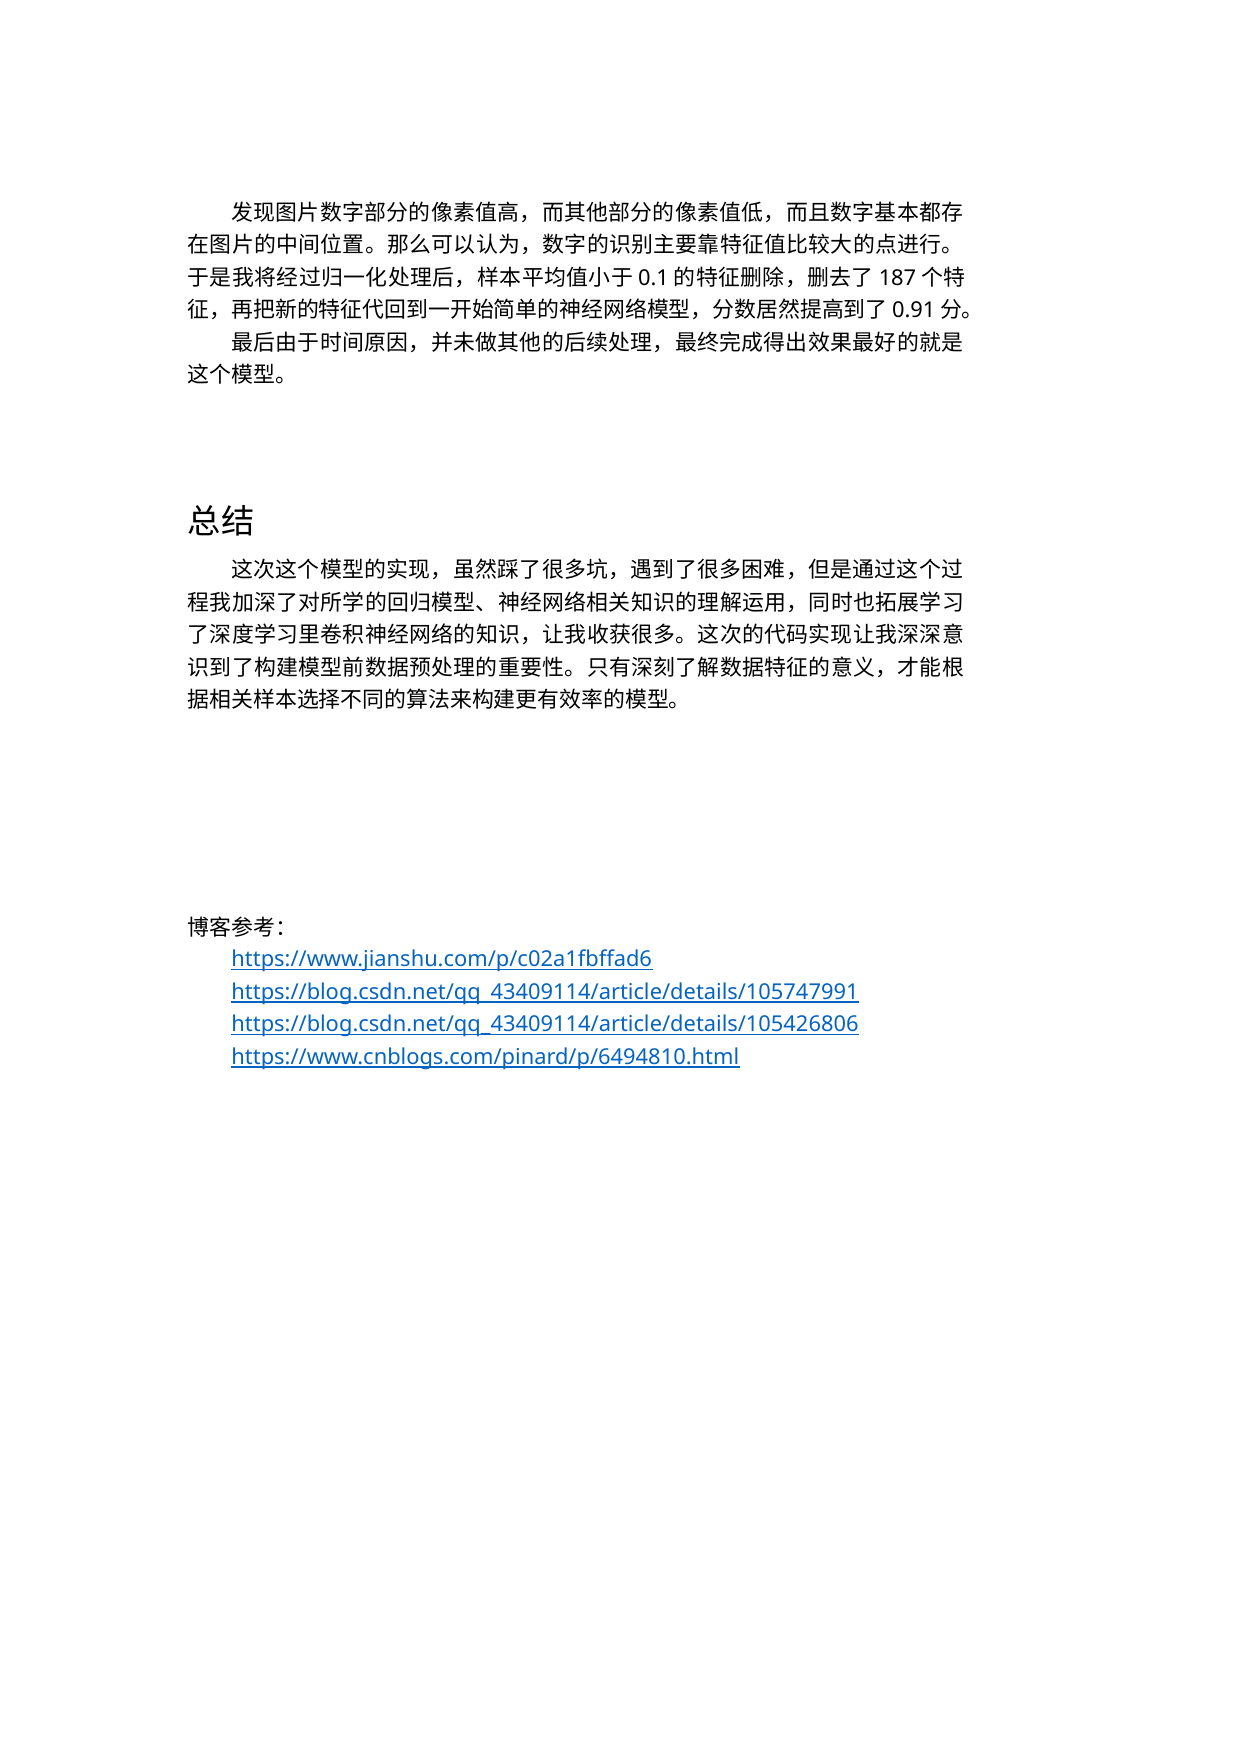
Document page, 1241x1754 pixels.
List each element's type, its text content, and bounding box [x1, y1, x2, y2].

text https://www.jianshu.com/p/c02a1fbffad6 [187, 942, 965, 974]
text 发现图片数字部分的像素值高，而其他部分的像素值低，而且数字基本都存在图片的中间位置。那么可以认为，数字的识别主要靠特征值比较大的点进行。于是我将经过归一化处理后，样本平均值小于0.1的特征删除，删去了187个特征，再把新的特征代回到一开始简单的神经网络模型，分数居然提高到了0.91分。 [187, 194, 965, 324]
text 博客参考： [187, 909, 965, 942]
text 这次这个模型的实现，虽然踩了很多坑，遇到了很多困难，但是通过这个过程我加深了对所学的回归模型、神经网络相关知识的理解运用，同时也拓展学习了深度学习里卷积神经网络的知识，让我收获很多。这次的代码实现让我深深意识到了构建模型前数据预处理的重要性。只有深刻了解数据特征的意义，才能根据相关样本选择不同的算法来构建更有效率的模型。 [187, 552, 965, 714]
text 最后由于时间原因，并未做其他的后续处理，最终完成得出效果最好的就是这个模型。 [187, 324, 965, 389]
text https://blog.csdn.net/qq_43409114/article/details/105747991 [187, 974, 965, 1007]
text 总结 [187, 487, 965, 552]
text https://blog.csdn.net/qq_43409114/article/details/105426806 [187, 1007, 965, 1039]
text https://www.cnblogs.com/pinard/p/6494810.html [187, 1039, 965, 1072]
